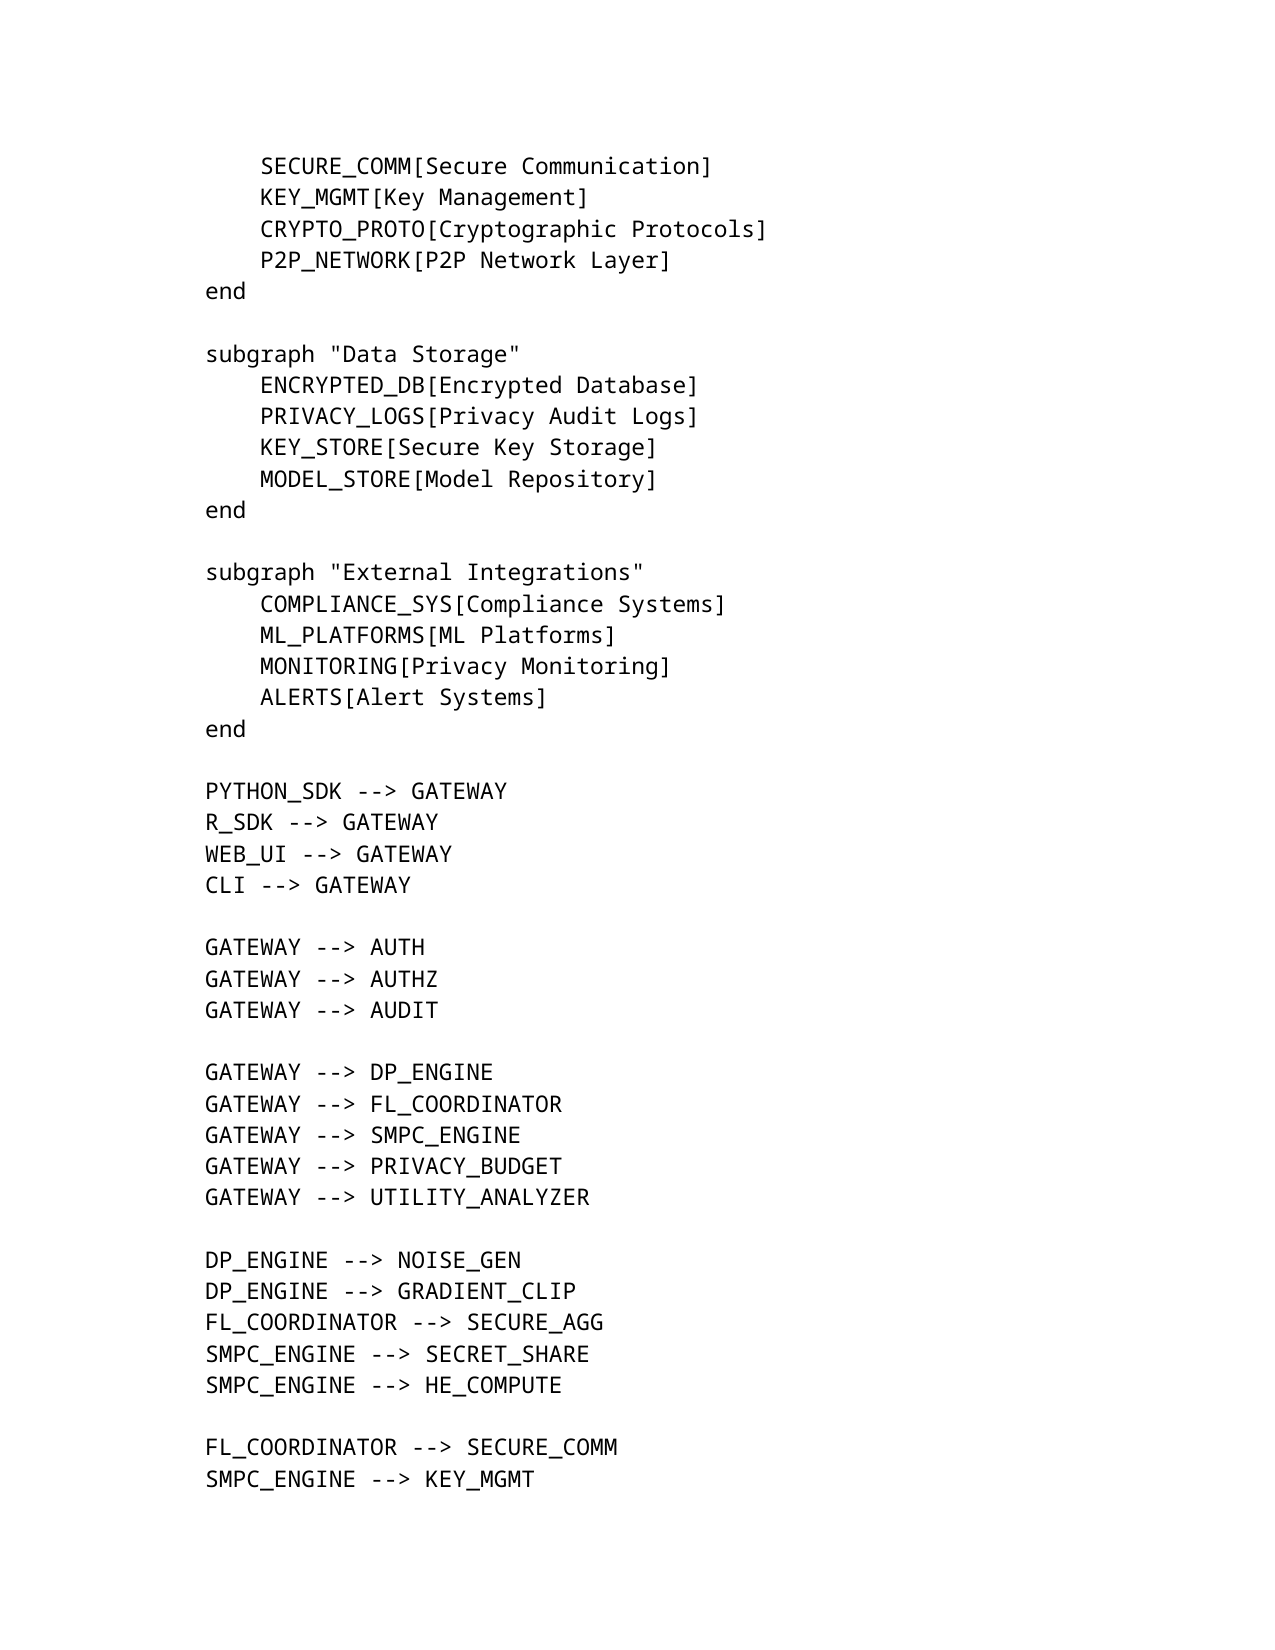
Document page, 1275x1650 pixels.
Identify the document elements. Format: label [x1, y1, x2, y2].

text [150, 150, 1125, 1494]
